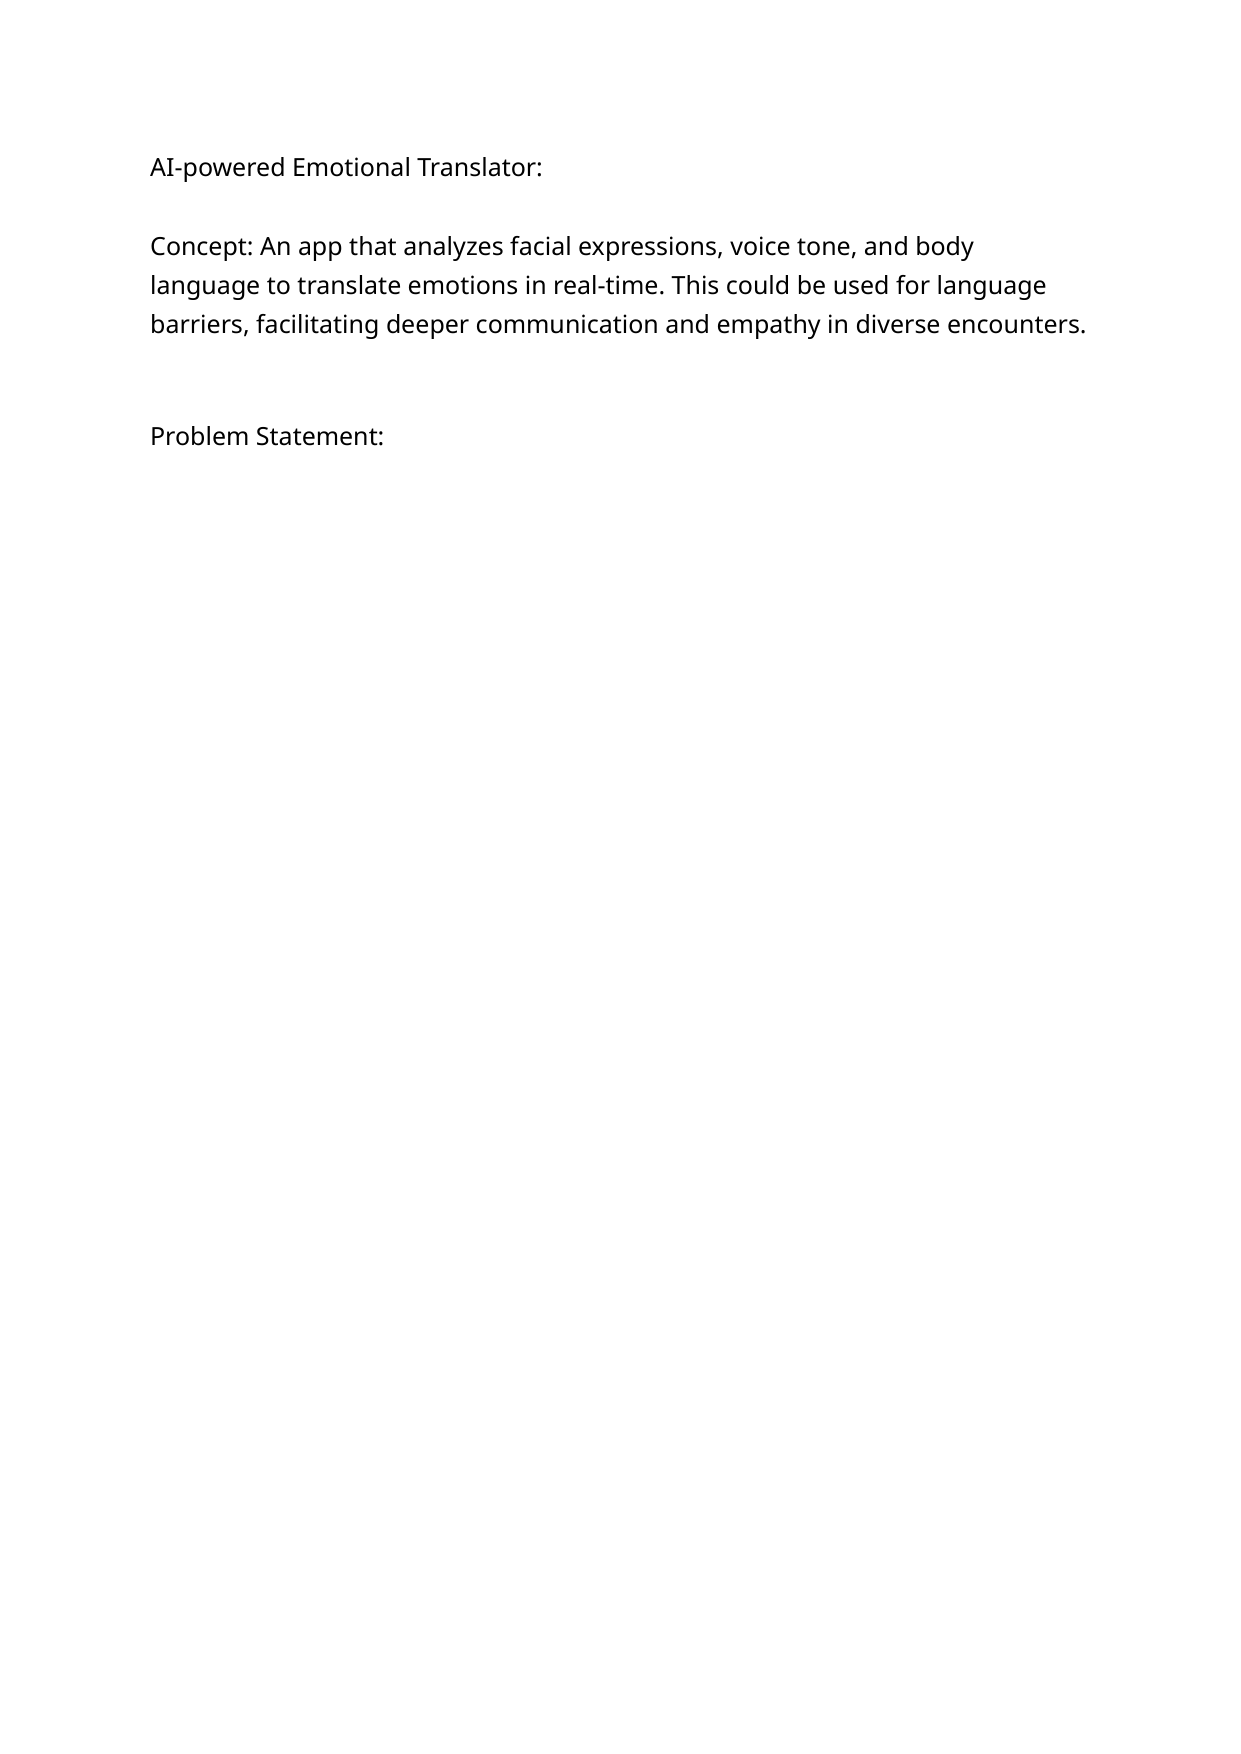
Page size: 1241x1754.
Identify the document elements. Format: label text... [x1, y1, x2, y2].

text Problem Statement: [150, 418, 1090, 452]
text AI-powered Emotional Translator: Concept: An app that analyzes facial expressions, voice tone, and body language to translate emotions in real-time. This could be used for language barriers, facilitating deeper communication and empathy in diverse encounters. [150, 150, 1090, 341]
